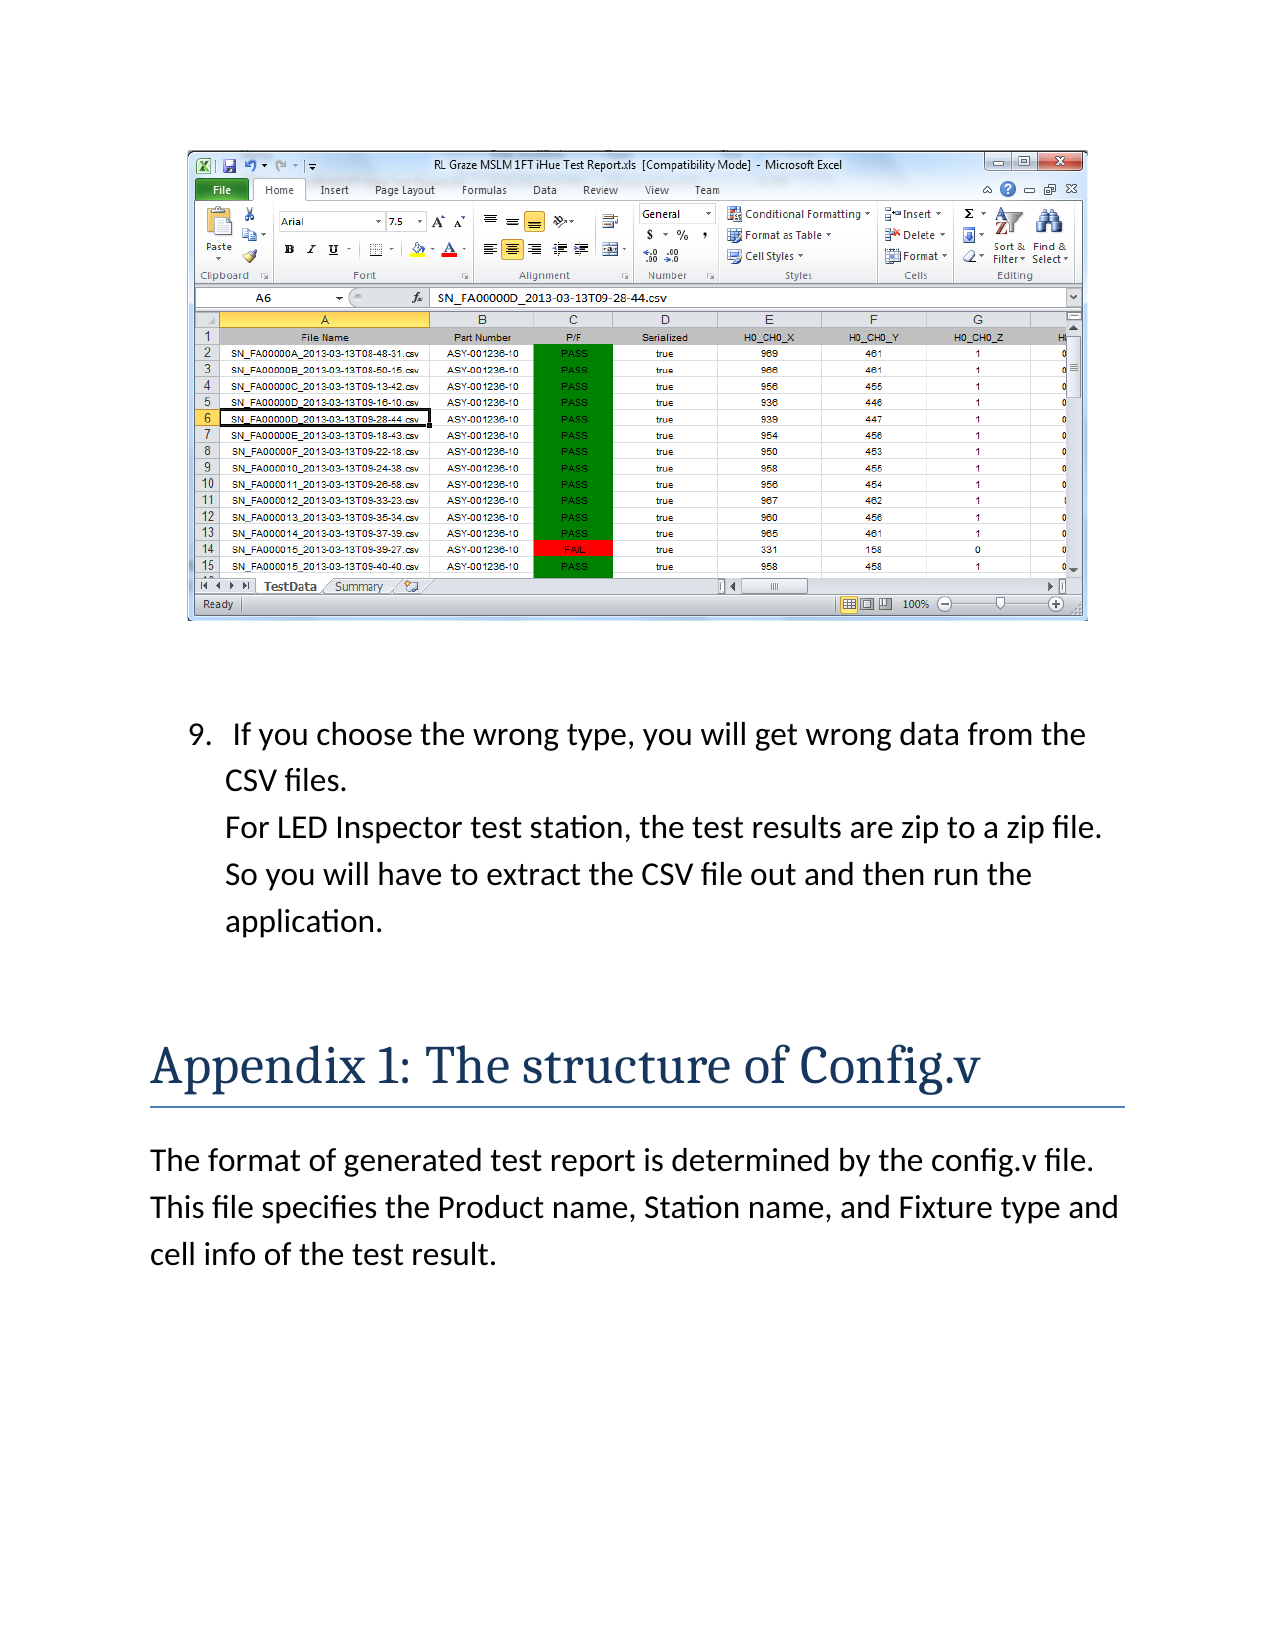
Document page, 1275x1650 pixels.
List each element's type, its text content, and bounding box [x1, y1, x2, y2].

title Appendix 1: The structure of Config.v [150, 1035, 1125, 1106]
list For LED Inspector test station, the test results are zip to a zip file. So you will have to extract the CSV file out and then run the application. [225, 806, 1125, 941]
list If you choose the wrong type, you will get wrong data from the CSV files. [187, 713, 1125, 800]
text The format of generated test report is determined by the config.v file. This file specifies the Product name, Station name, and Fixture type and cell info of the test result. [150, 1139, 1125, 1273]
picture [187, 150, 1088, 621]
